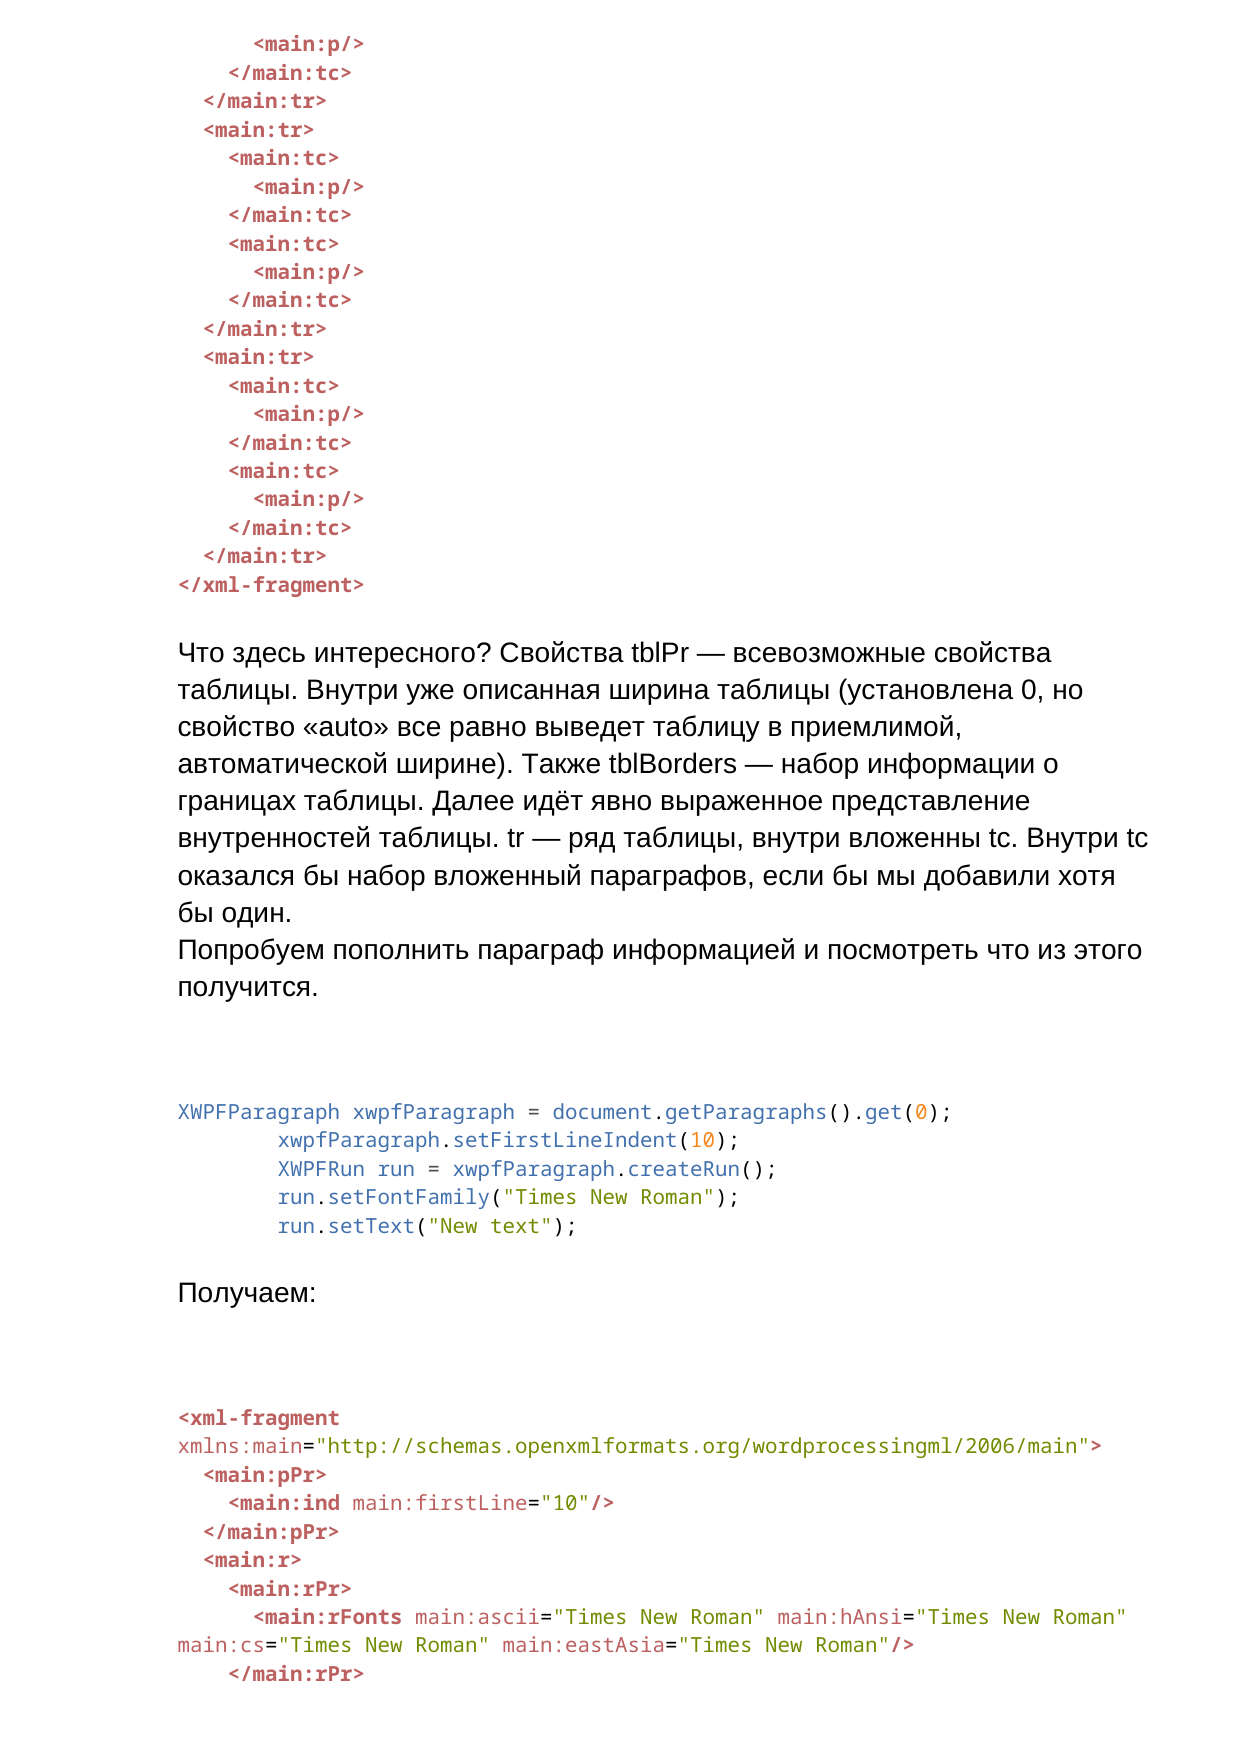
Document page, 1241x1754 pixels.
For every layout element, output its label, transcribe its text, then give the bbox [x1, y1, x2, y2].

text XWPFParagraph xwpfParagraph = document.getParagraphs().get(0); xwpfParagraph.setFirstLineIndent(10); XWPFRun run = xwpfParagraph.createRun(); run.setFontFamily("Times New Roman"); run.setText("New text"); [177, 1097, 1152, 1239]
text Получаем: [177, 1239, 1152, 1378]
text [177, 29, 1152, 598]
text Что здесь интересного? Свойства tblPr — всевозможные свойства таблицы. Внутри уже описанная ширина таблицы (установлена 0, но свойство «auto» все равно выведет таблицу в приемлимой, автоматической ширине). Также tblBorders — набор информации о границах таблицы. Далее идёт явно выраженное представление внутренностей таблицы. tr — ряд таблицы, внутри вложенны tc. Внутри tc оказался бы набор вложенный параграфов, если бы мы добавили хотя бы один. Попробуем пополнить параграф информацией и посмотреть что из этого получится. [177, 598, 1152, 1072]
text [177, 1403, 1152, 1687]
